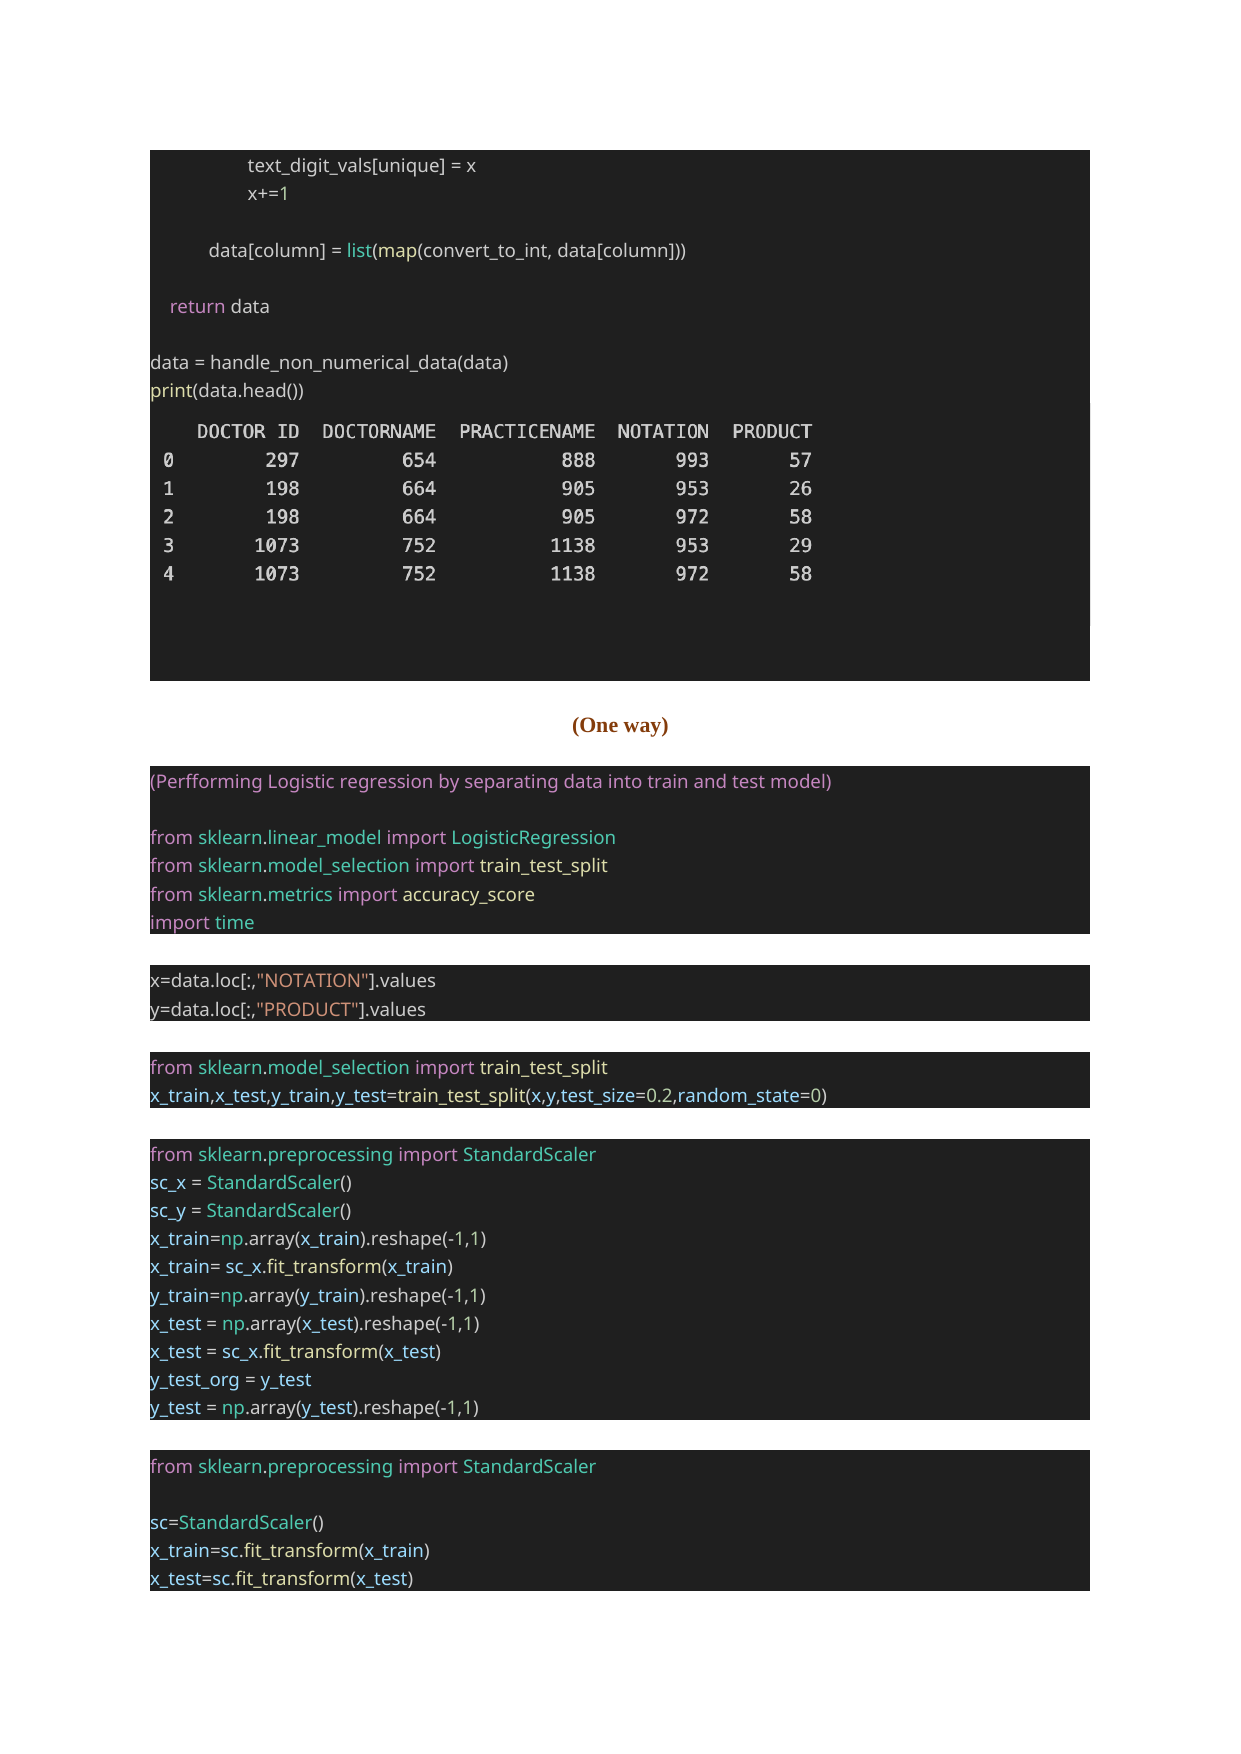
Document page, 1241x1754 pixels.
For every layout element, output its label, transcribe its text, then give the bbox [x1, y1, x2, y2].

text from sklearn.metrics import accuracy_score [150, 878, 1090, 906]
text x+=1 [150, 178, 1090, 206]
text sc=StandardScaler() [150, 1507, 1090, 1535]
text x=data.loc[:,"NOTATION"].values [150, 965, 1090, 993]
text y_train=np.array(y_train).reshape(-1,1) [150, 1279, 1090, 1307]
text from sklearn.model_selection import train_test_split [150, 850, 1090, 878]
text x_test = sc_x.fit_transform(x_test) [150, 1336, 1090, 1364]
text y=data.loc[:,"PRODUCT"].values [150, 993, 1090, 1021]
text x_test = np.array(x_test).reshape(-1,1) [150, 1307, 1090, 1336]
text x_train=sc.fit_transform(x_train) [150, 1535, 1090, 1563]
text x_test=sc.fit_transform(x_test) [150, 1563, 1090, 1591]
text data[column] = list(map(convert_to_int, data[column])) [150, 234, 1090, 262]
text x_train= sc_x.fit_transform(x_train) [150, 1251, 1090, 1279]
text import time [150, 906, 1090, 934]
text x_train=np.array(x_train).reshape(-1,1) [150, 1223, 1090, 1251]
text (Perfforming Logistic regression by separating data into train and test model) [150, 766, 1090, 794]
text data = handle_non_numerical_data(data) [150, 347, 1090, 375]
picture [150, 403, 1091, 626]
text from sklearn.preprocessing import StandardScaler [150, 1139, 1090, 1167]
text x_train,x_test,y_train,y_test=train_test_split(x,y,test_size=0.2,random_state=0) [150, 1080, 1090, 1108]
text print(data.head()) [150, 375, 1090, 403]
text sc_y = StandardScaler() [150, 1195, 1090, 1223]
text (One way) [150, 709, 1090, 738]
text y_test = np.array(y_test).reshape(-1,1) [150, 1392, 1090, 1420]
text return data [150, 291, 1090, 319]
text sc_x = StandardScaler() [150, 1167, 1090, 1195]
text from sklearn.linear_model import LogisticRegression [150, 822, 1090, 850]
text text_digit_vals[unique] = x [150, 150, 1090, 178]
text y_test_org = y_test [150, 1364, 1090, 1392]
text from sklearn.model_selection import train_test_split [150, 1052, 1090, 1080]
text from sklearn.preprocessing import StandardScaler [150, 1450, 1090, 1478]
